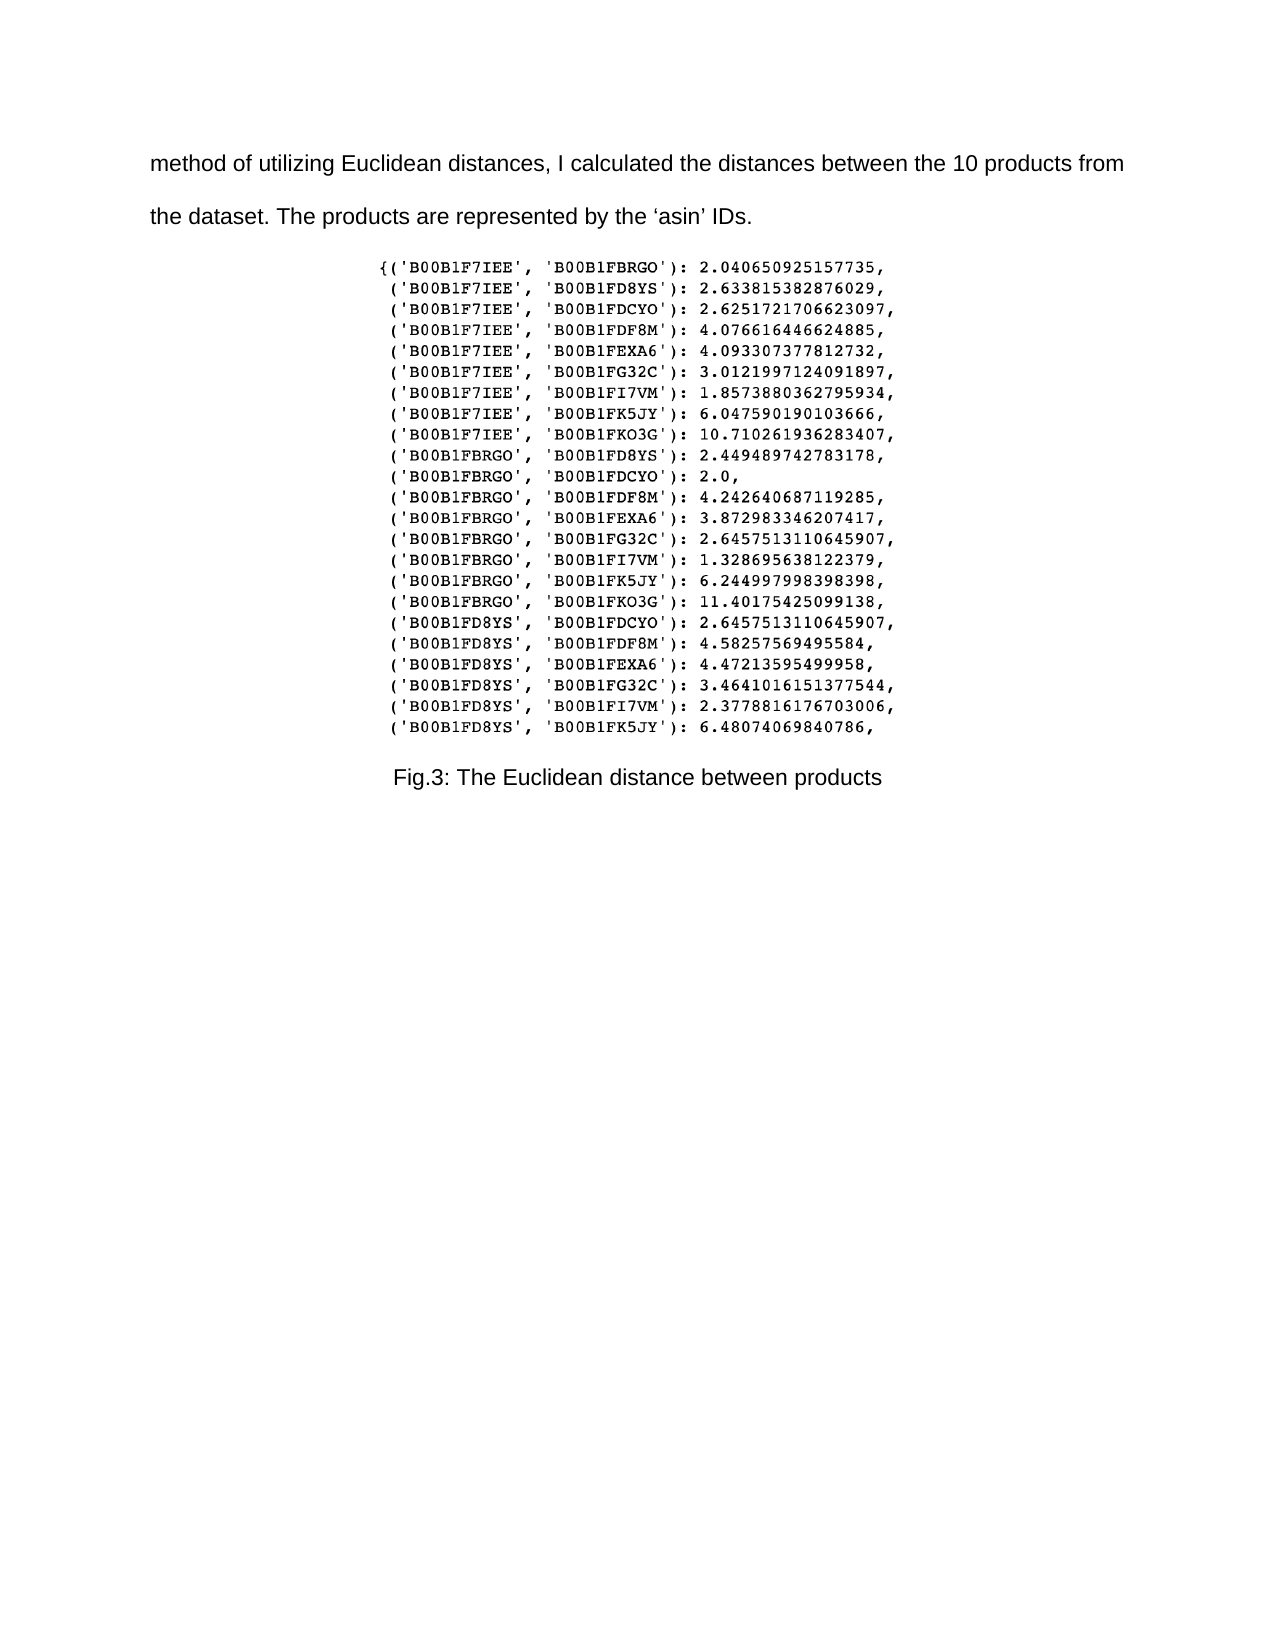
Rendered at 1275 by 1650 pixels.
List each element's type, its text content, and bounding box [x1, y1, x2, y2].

picture [375, 255, 900, 738]
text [150, 150, 1125, 229]
text Fig.3: The Euclidean distance between products [150, 764, 1125, 791]
